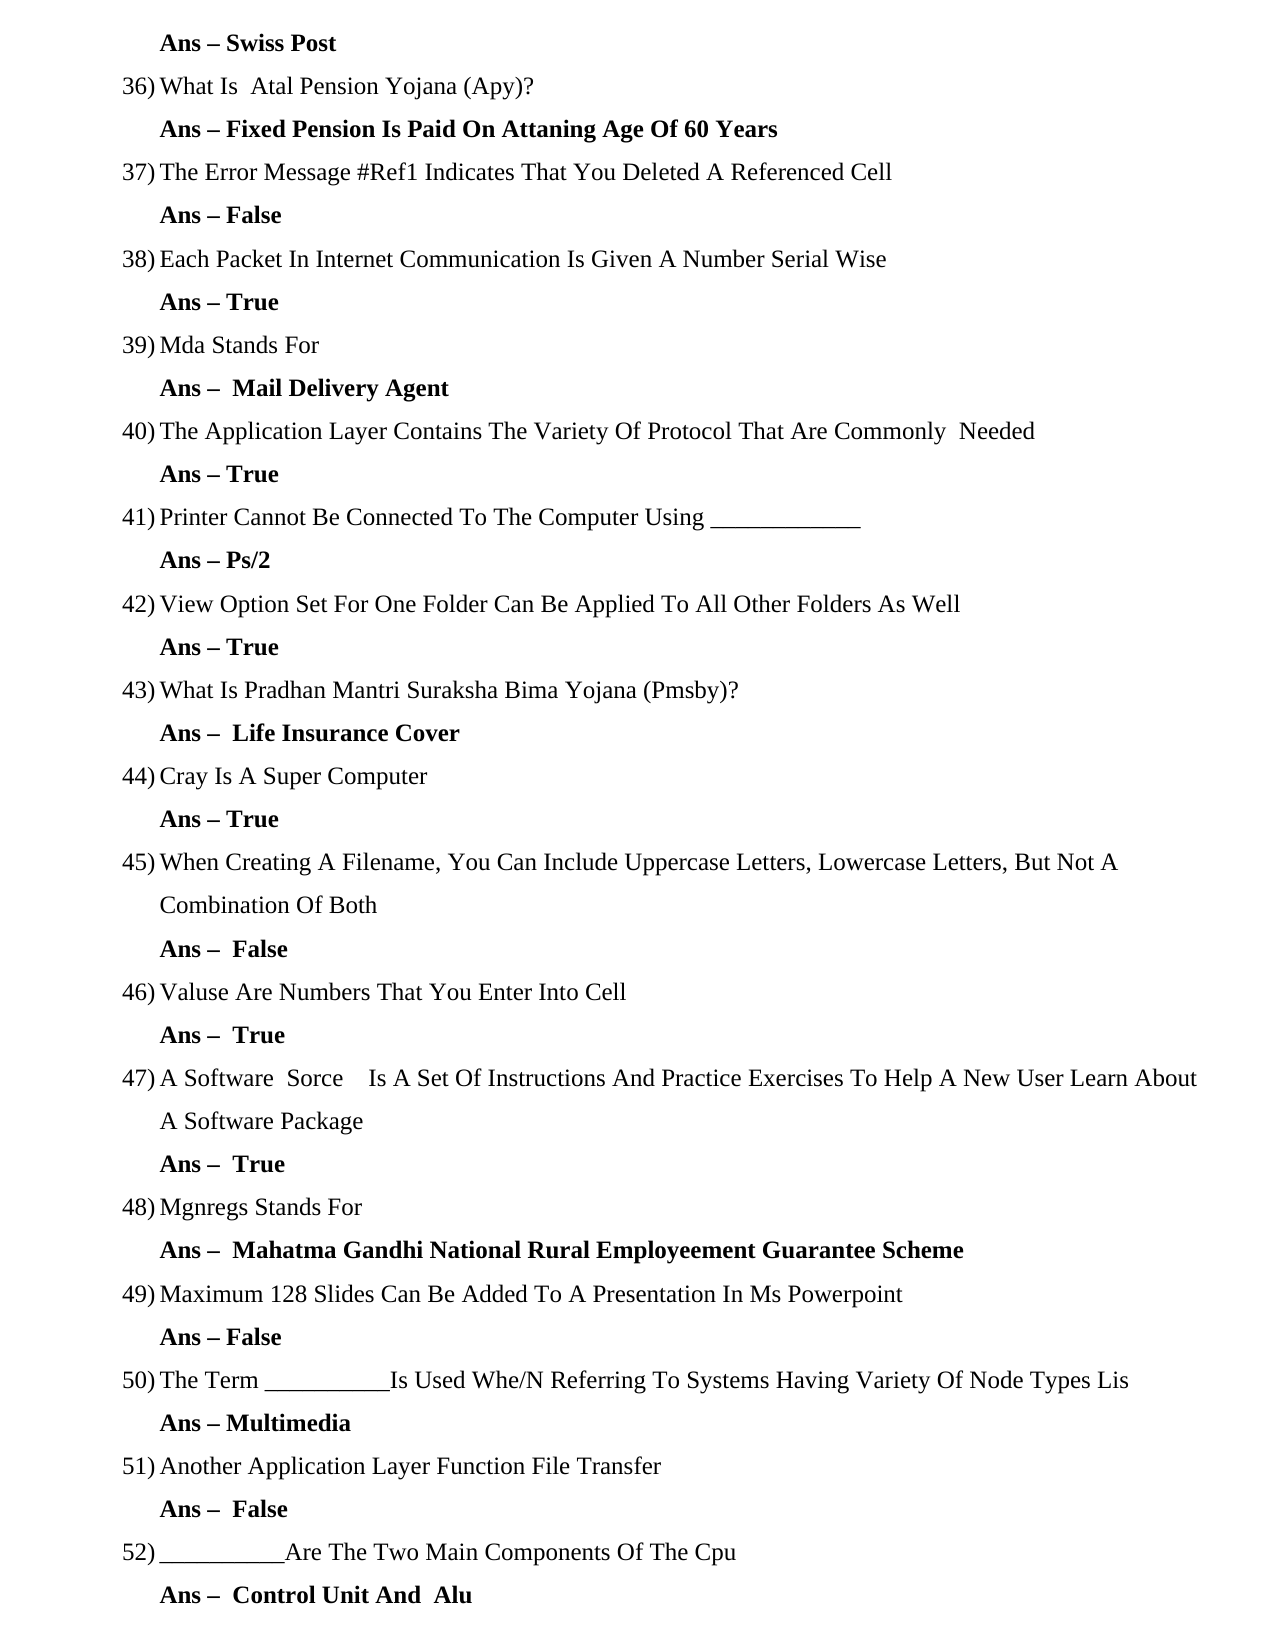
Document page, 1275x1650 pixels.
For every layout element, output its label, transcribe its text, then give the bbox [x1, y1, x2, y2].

list Mda Stands For [122, 330, 1219, 359]
list Ans – Ps/2 [159, 546, 1219, 574]
list Cray Is A Super Computer [122, 761, 1219, 790]
list Ans – True [159, 459, 1219, 488]
list Ans – Control Unit And Alu [159, 1581, 1219, 1609]
list What Is Pradhan Mantri Suraksha Bima Yojana (Pmsby)? [122, 675, 1219, 704]
list When Creating A Filename, You Can Include Uppercase Letters, Lowercase Letters, But Not A Combination Of Both [122, 847, 1219, 919]
list The Application Layer Contains The Variety Of Protocol That Are Commonly Needed [122, 416, 1219, 445]
list Ans – Fixed Pension Is Paid On Attaning Age Of 60 Years [159, 114, 1219, 143]
list Valuse Are Numbers That You Enter Into Cell [122, 977, 1219, 1006]
list Ans – True [159, 1149, 1219, 1178]
list Ans – True [159, 804, 1219, 833]
list Ans – False [159, 1322, 1219, 1351]
list Ans – False [159, 201, 1219, 229]
list Ans – Mahatma Gandhi National Rural Employeement Guarantee Scheme [159, 1236, 1219, 1264]
list Ans – Life Insurance Cover [159, 718, 1219, 747]
list A Software Sorce Is A Set Of Instructions And Practice Exercises To Help A New User Learn About A Software Package [122, 1063, 1219, 1135]
list Printer Cannot Be Connected To The Computer Using ____________ [122, 502, 1219, 531]
list The Error Message #Ref1 Indicates That You Deleted A Referenced Cell [122, 157, 1219, 186]
list Ans – False [159, 934, 1219, 962]
list What Is Atal Pension Yojana (Apy)? [122, 71, 1219, 100]
list Each Packet In Internet Communication Is Given A Number Serial Wise [122, 244, 1219, 272]
list Maximum 128 Slides Can Be Added To A Presentation In Ms Powerpoint [122, 1279, 1219, 1307]
list View Option Set For One Folder Can Be Applied To All Other Folders As Well [122, 589, 1219, 617]
list Ans – Multimedia [159, 1408, 1219, 1437]
list Another Application Layer Function File Transfer [122, 1451, 1219, 1480]
list Ans – Mail Delivery Agent [159, 373, 1219, 402]
list Ans – Swiss Post [159, 28, 1219, 57]
list Ans – False [159, 1494, 1219, 1523]
list Ans – True [159, 287, 1219, 316]
list Ans – True [159, 632, 1219, 661]
list Ans – True [159, 1020, 1219, 1049]
list __________Are The Two Main Components Of The Cpu [122, 1537, 1219, 1566]
list The Term __________Is Used Whe/N Referring To Systems Having Variety Of Node Types Lis [122, 1365, 1219, 1394]
list Mgnregs Stands For [122, 1192, 1219, 1221]
